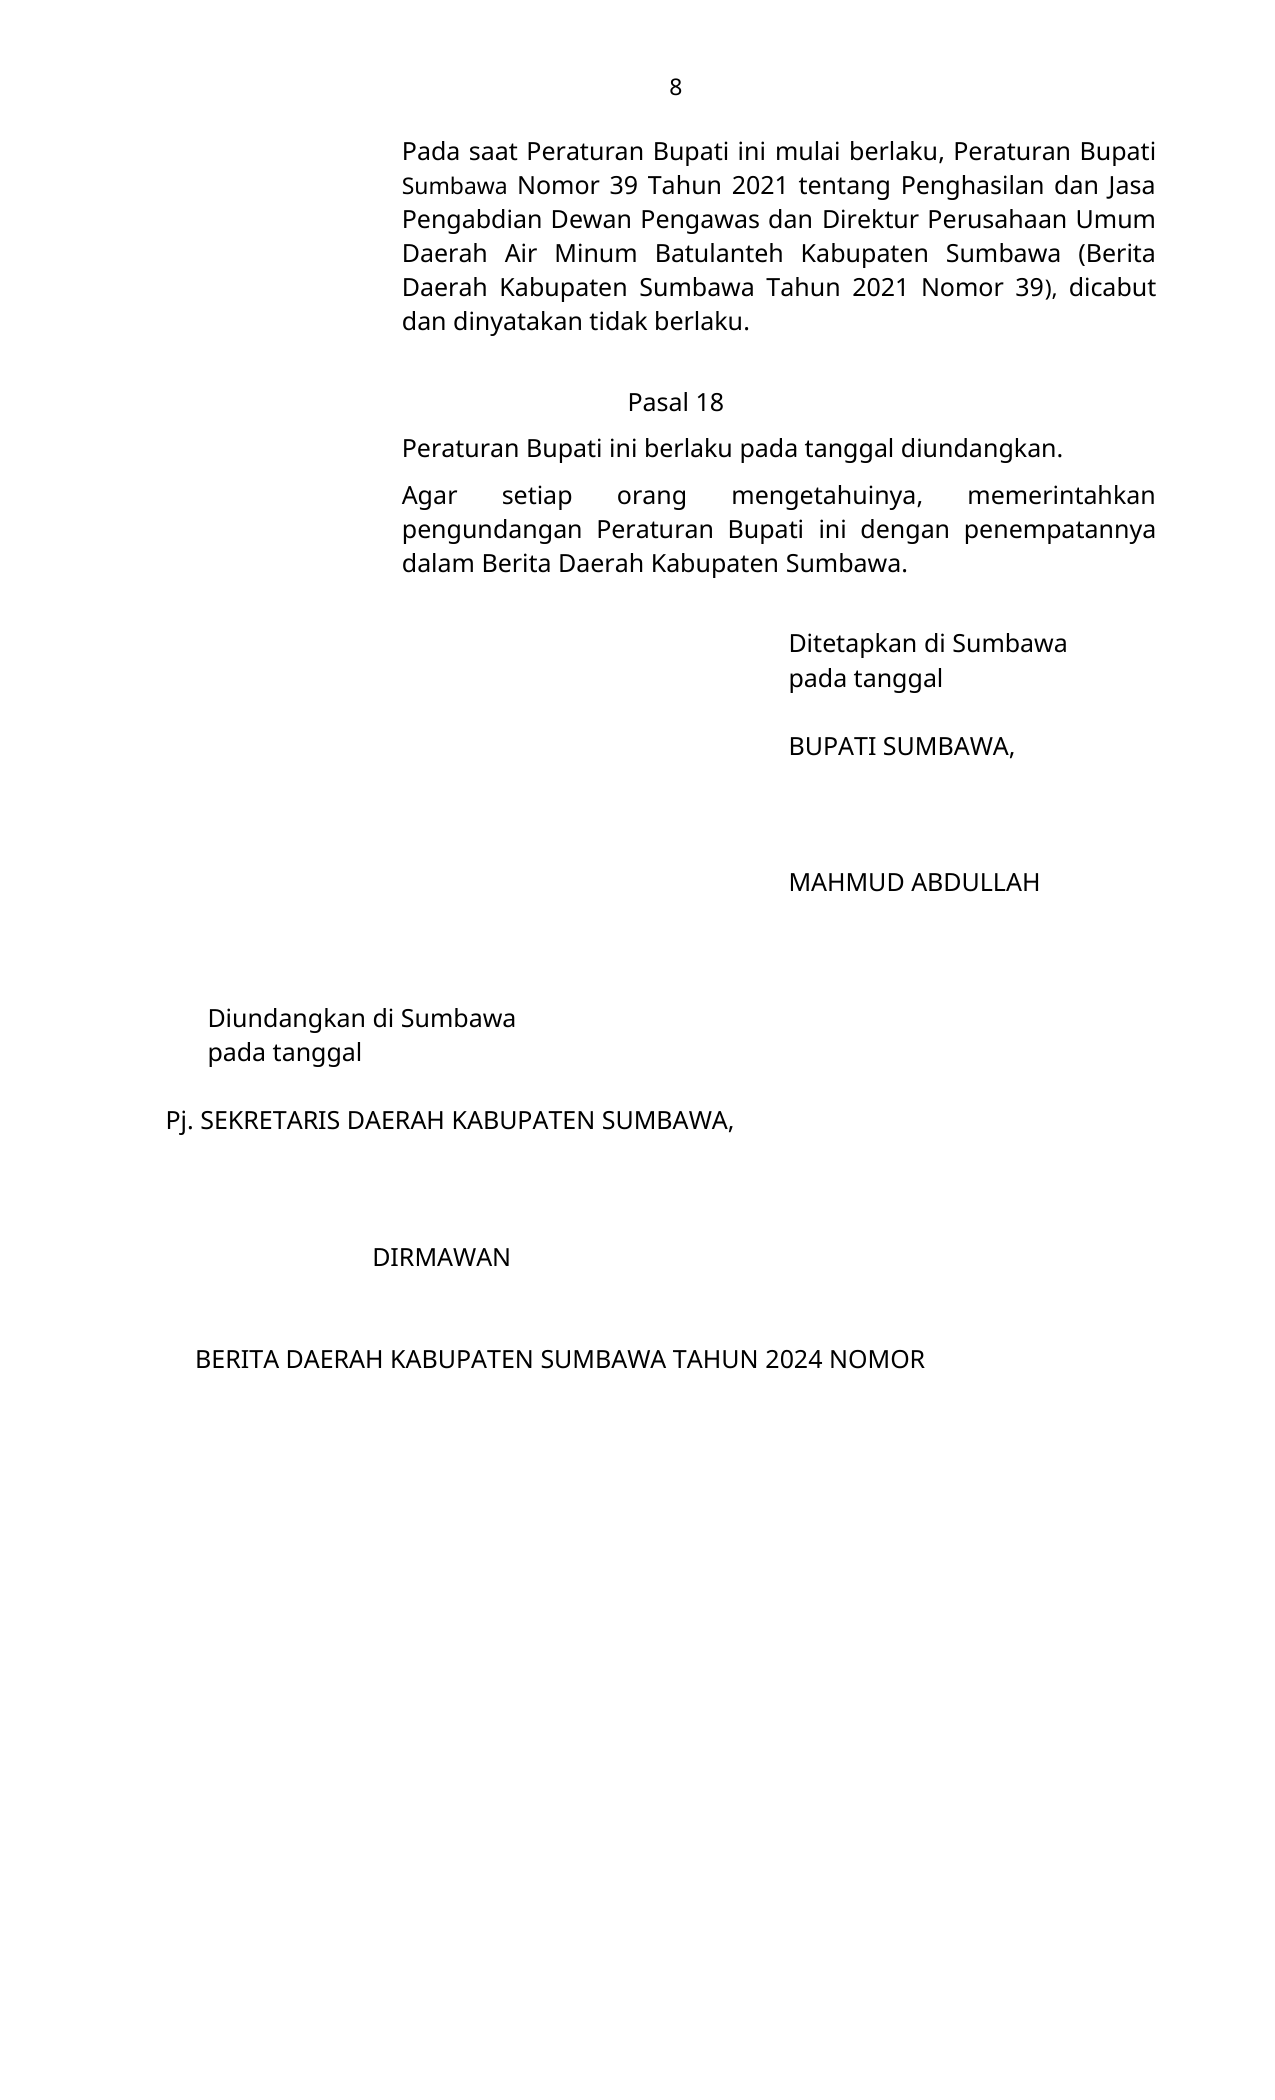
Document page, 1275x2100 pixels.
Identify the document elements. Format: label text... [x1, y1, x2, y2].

text Agar setiap orang mengetahuinya, memerintahkan pengundangan Peraturan Bupati ini dengan penempatannya dalam Berita Daerah Kabupaten Sumbawa. [402, 477, 1156, 579]
text Pada saat Peraturan Bupati ini mulai berlaku, Peraturan Bupati Sumbawa Nomor 39 Tahun 2021 tentang Penghasilan dan Jasa Pengabdian Dewan Pengawas dan Direktur Perusahaan Umum Daerah Air Minum Batulanteh Kabupaten Sumbawa (Berita Daerah Kabupaten Sumbawa Tahun 2021 Nomor 39), dicabut dan dinyatakan tidak berlaku. [402, 133, 1156, 338]
text BUPATI SUMBAWA, [788, 728, 1156, 762]
text BERITA DAERAH KABUPATEN SUMBAWA TAHUN 2024 NOMOR [195, 1341, 1156, 1376]
text pada tanggal [207, 1035, 1157, 1069]
text MAHMUD ABDULLAH [788, 864, 1156, 899]
text Pasal 18 [195, 384, 1156, 418]
text Diundangkan di Sumbawa [195, 1001, 1156, 1035]
text DIRMAWAN [372, 1239, 1156, 1273]
text Ditetapkan di Sumbawa [788, 626, 1156, 660]
text Peraturan Bupati ini berlaku pada tanggal diundangkan. [402, 431, 1156, 465]
text Pj. SEKRETARIS DAERAH KABUPATEN SUMBAWA, [165, 1103, 1157, 1137]
text pada tanggal [788, 660, 1156, 694]
